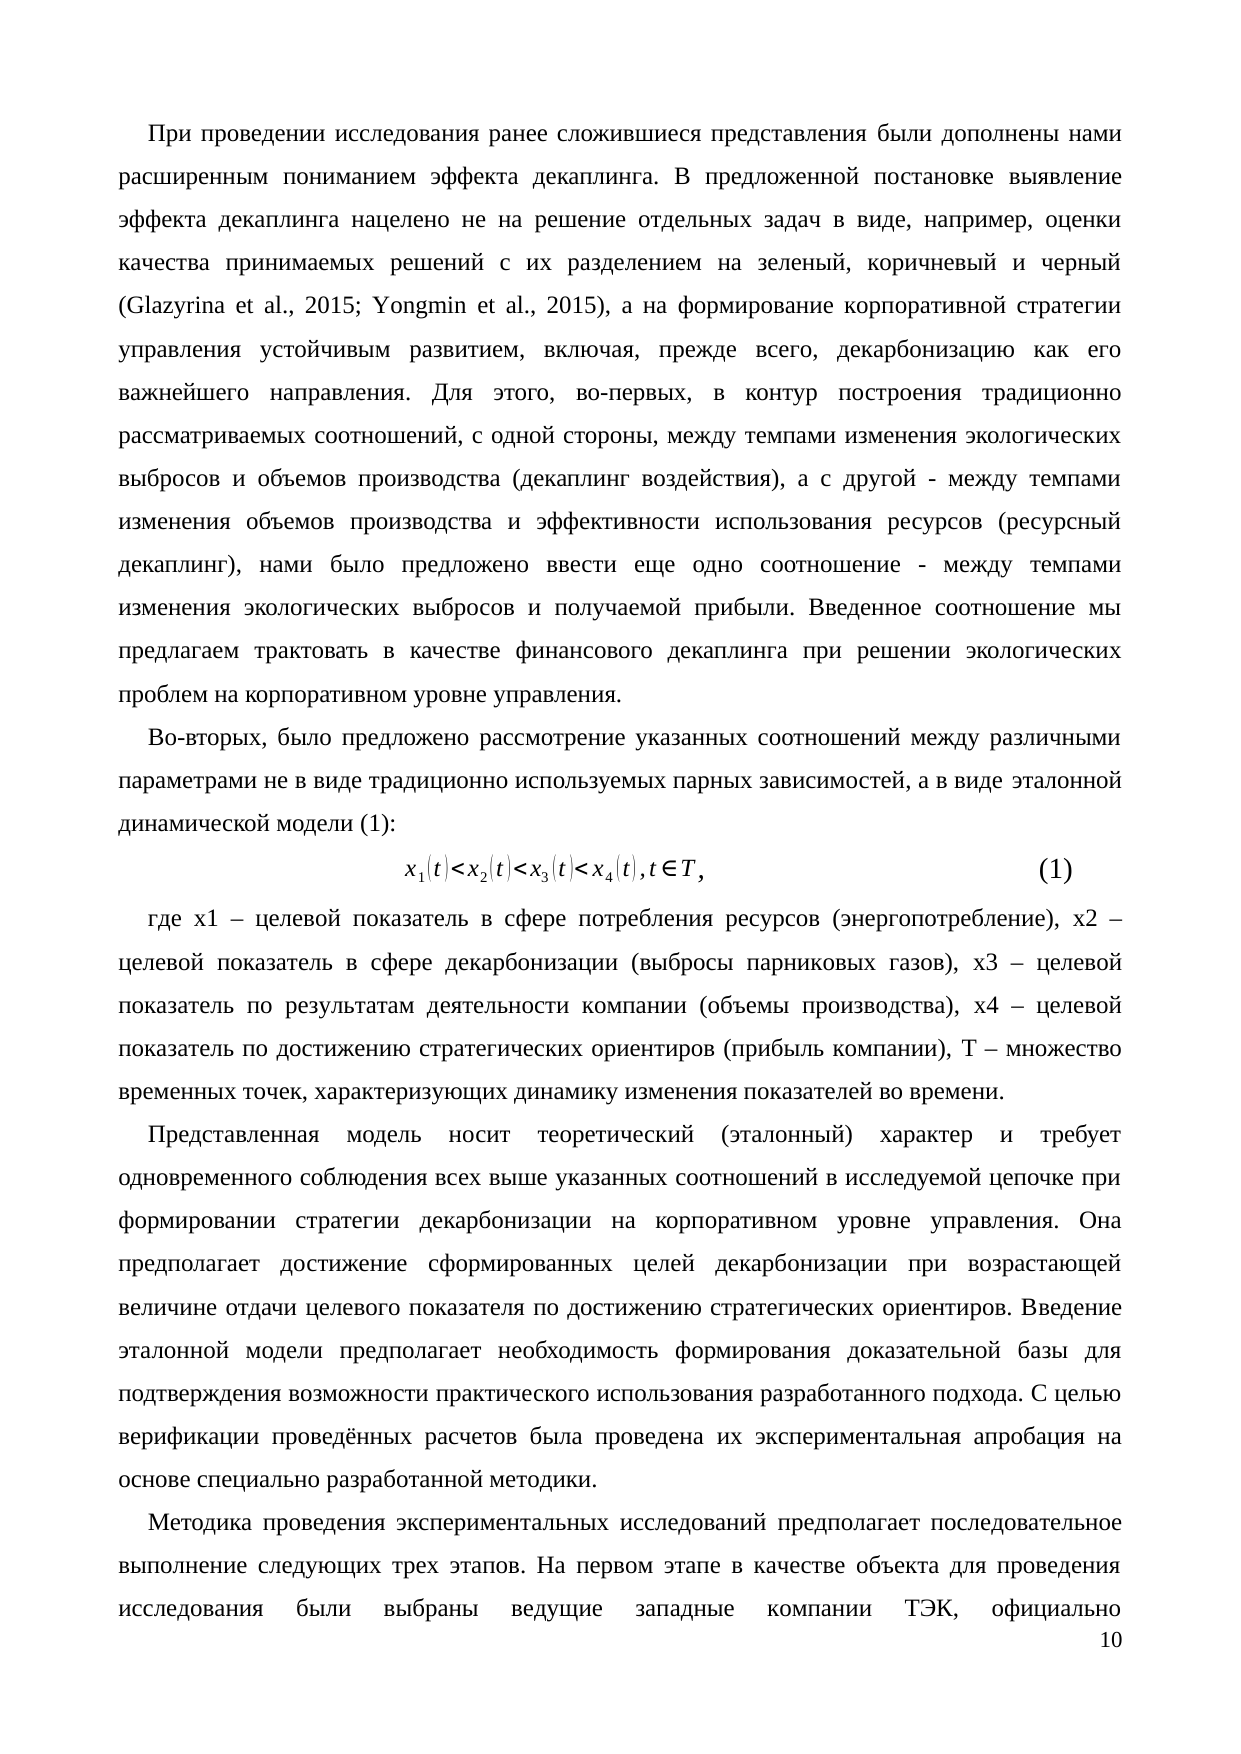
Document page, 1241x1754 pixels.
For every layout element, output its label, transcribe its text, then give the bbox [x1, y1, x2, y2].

text , (1) [118, 851, 1122, 887]
text Представленная модель носит теоретический (эталонный) характер и требует одновременного соблюдения всех выше указанных соотношений в исследуемой цепочке при формировании стратегии декарбонизации на корпоративном уровне управления. Она предполагает достижение сформированных целей декарбонизации при возрастающей величине отдачи целевого показателя по достижению стратегических ориентиров. Введение эталонной модели предполагает необходимость формирования доказательной базы для подтверждения возможности практического использования разработанного подхода. С целью верификации проведённых расчетов была проведена их экспериментальная апробация на основе специально разработанной методики. [118, 1119, 1122, 1493]
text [118, 1507, 1122, 1622]
text Во-вторых, было предложено рассмотрение указанных соотношений между различными параметрами не в виде традиционно используемых парных зависимостей, а в виде эталонной динамической модели (1): [118, 722, 1122, 837]
text где x1 – целевой показатель в сфере потребления ресурсов (энергопотребление), x2 – целевой показатель в сфере декарбонизации (выбросы парниковых газов), x3 – целевой показатель по результатам деятельности компании (объемы производства), x4 – целевой показатель по достижению стратегических ориентиров (прибыль компании), T – множество временных точек, характеризующих динамику изменения показателей во времени. [118, 903, 1122, 1105]
text При проведении исследования ранее сложившиеся представления были дополнены нами расширенным пониманием эффекта декаплинга. В предложенной постановке выявление эффекта декаплинга нацелено не на решение отдельных задач в виде, например, оценки качества принимаемых решений с их разделением на зеленый, коричневый и черный (Glazyrina et al., 2015; Yongmin et al., 2015), а на формирование корпоративной стратегии управления устойчивым развитием, включая, прежде всего, декарбонизацию как его важнейшего направления. Для этого, во-первых, в контур построения традиционно рассматриваемых соотношений, с одной стороны, между темпами изменения экологических выбросов и объемов производства (декаплинг воздействия), а с другой - между темпами изменения объемов производства и эффективности использования ресурсов (ресурсный декаплинг), нами было предложено ввести еще одно соотношение - между темпами изменения экологических выбросов и получаемой прибыли. Введенное соотношение мы предлагаем трактовать в качестве финансового декаплинга при решении экологических проблем на корпоративном уровне управления. [118, 118, 1122, 707]
